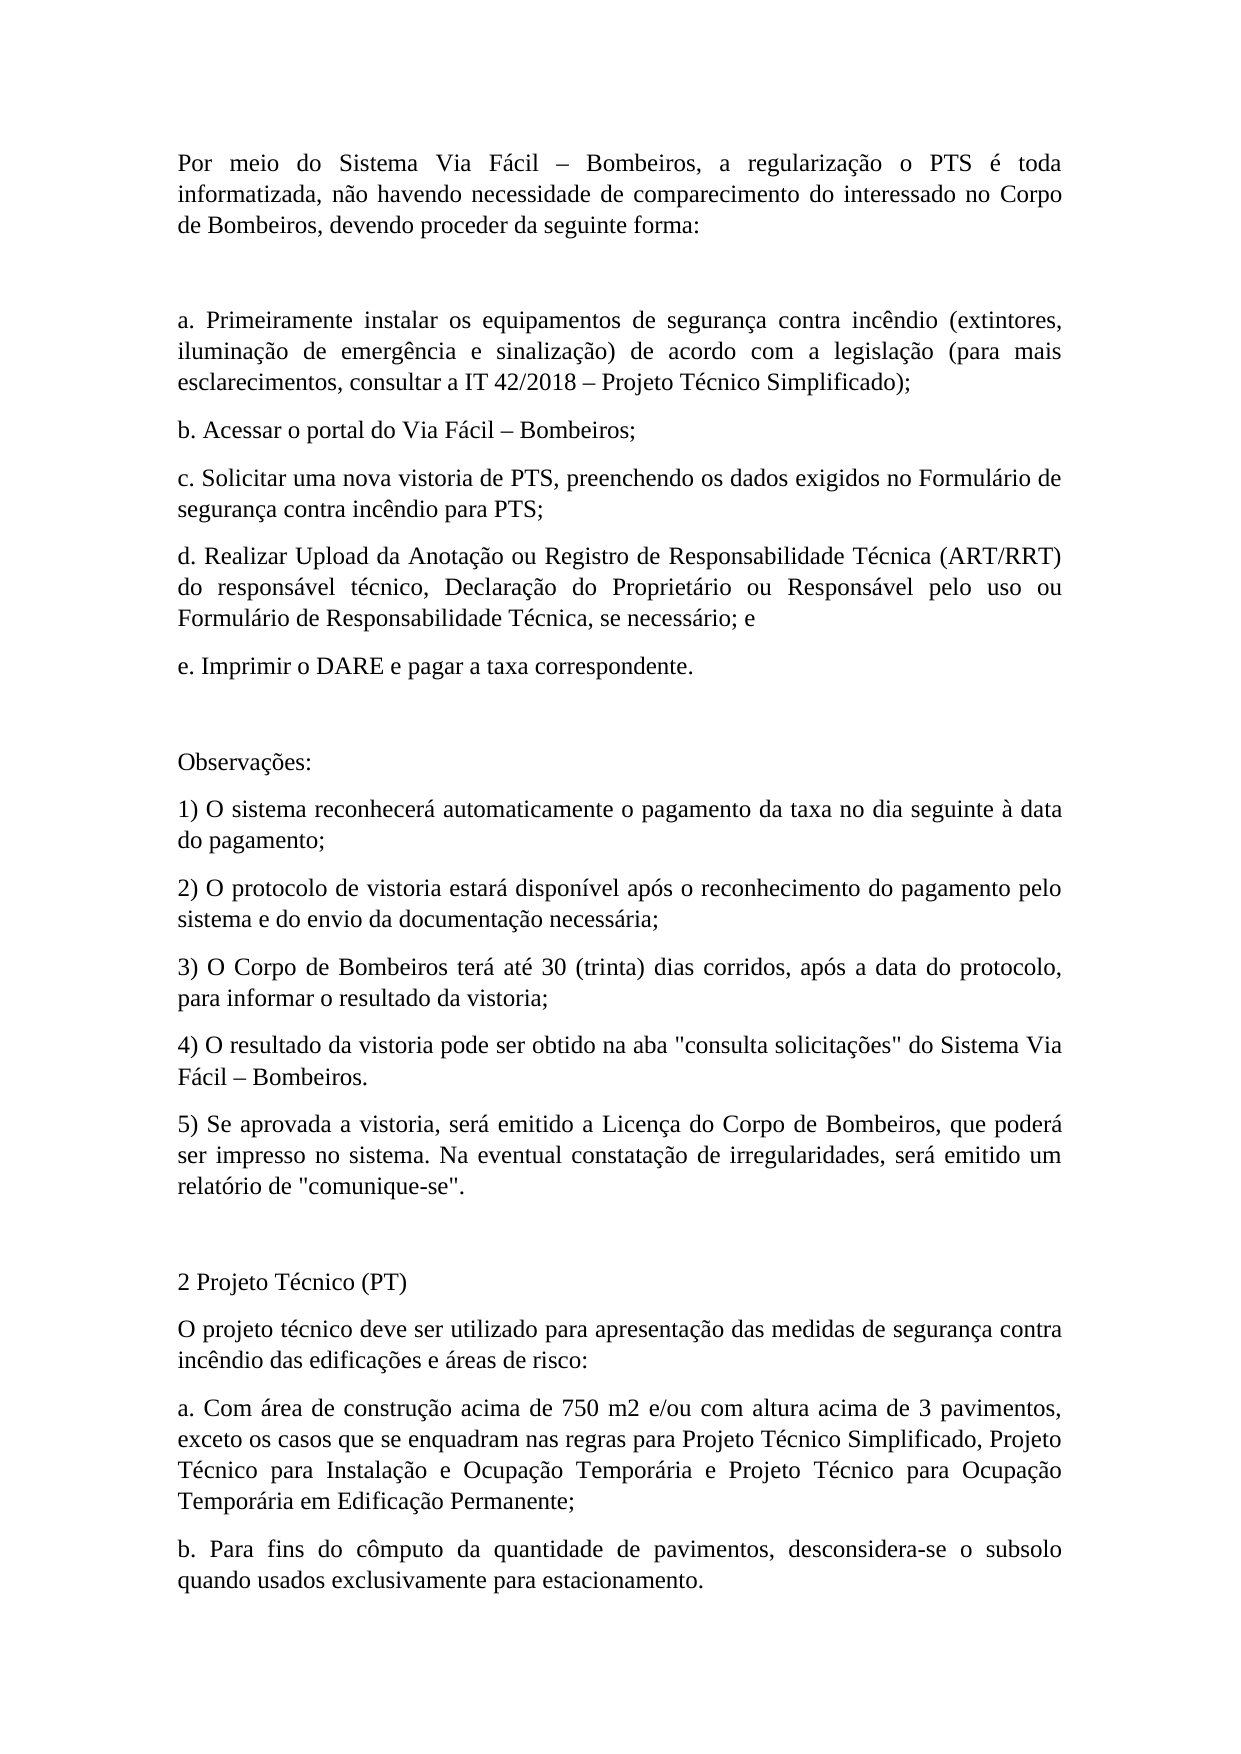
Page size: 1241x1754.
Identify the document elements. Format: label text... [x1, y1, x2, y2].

text e. Imprimir o DARE e pagar a taxa correspondente. [177, 651, 1063, 680]
text d. Realizar Upload da Anotação ou Registro de Responsabilidade Técnica (ART/RRT) do responsável técnico, Declaração do Proprietário ou Responsável pelo uso ou Formulário de Responsabilidade Técnica, se necessário; e [177, 541, 1063, 632]
text 3) O Corpo de Bombeiros terá até 30 (trinta) dias corridos, após a data do protocolo, para informar o resultado da vistoria; [177, 952, 1063, 1012]
text a. Primeiramente instalar os equipamentos de segurança contra incêndio (extintores, iluminação de emergência e sinalização) de acordo com a legislação (para mais esclarecimentos, consultar a IT 42/2018 – Projeto Técnico Simplificado); [177, 305, 1063, 396]
text Observações: [177, 747, 1063, 775]
text c. Solicitar uma nova vistoria de PTS, preenchendo os dados exigidos no Formulário de segurança contra incêndio para PTS; [177, 463, 1063, 522]
text b. Para fins do cômputo da quantidade de pavimentos, desconsidera-se o subsolo quando usados exclusivamente para estacionamento. [177, 1534, 1063, 1594]
text 2) O protocolo de vistoria estará disponível após o reconhecimento do pagamento pelo sistema e do envio da documentação necessária; [177, 873, 1063, 933]
text a. Com área de construção acima de 750 m2 e/ou com altura acima de 3 pavimentos, exceto os casos que se enquadram nas regras para Projeto Técnico Simplificado, Projeto Técnico para Instalação e Ocupação Temporária e Projeto Técnico para Ocupação Temporária em Edificação Permanente; [177, 1393, 1063, 1515]
text b. Acessar o portal do Via Fácil – Bombeiros; [177, 415, 1063, 444]
text 4) O resultado da vistoria pode ser obtido na aba "consulta solicitações" do Sistema Via Fácil – Bombeiros. [177, 1031, 1063, 1090]
text Por meio do Sistema Via Fácil – Bombeiros, a regularização o PTS é toda informatizada, não havendo necessidade de comparecimento do interessado no Corpo de Bombeiros, devendo proceder da seguinte forma: [177, 148, 1063, 238]
text 1) O sistema reconhecerá automaticamente o pagamento da taxa no dia seguinte à data do pagamento; [177, 794, 1063, 854]
text 5) Se aprovada a vistoria, será emitido a Licença do Corpo de Bombeiros, que poderá ser impresso no sistema. Na eventual constatação de irregularidades, será emitido um relatório de "comunique-se". [177, 1109, 1063, 1200]
text O projeto técnico deve ser utilizado para apresentação das medidas de segurança contra incêndio das edificações e áreas de risco: [177, 1314, 1063, 1374]
text 2 Projeto Técnico (PT) [177, 1267, 1063, 1296]
